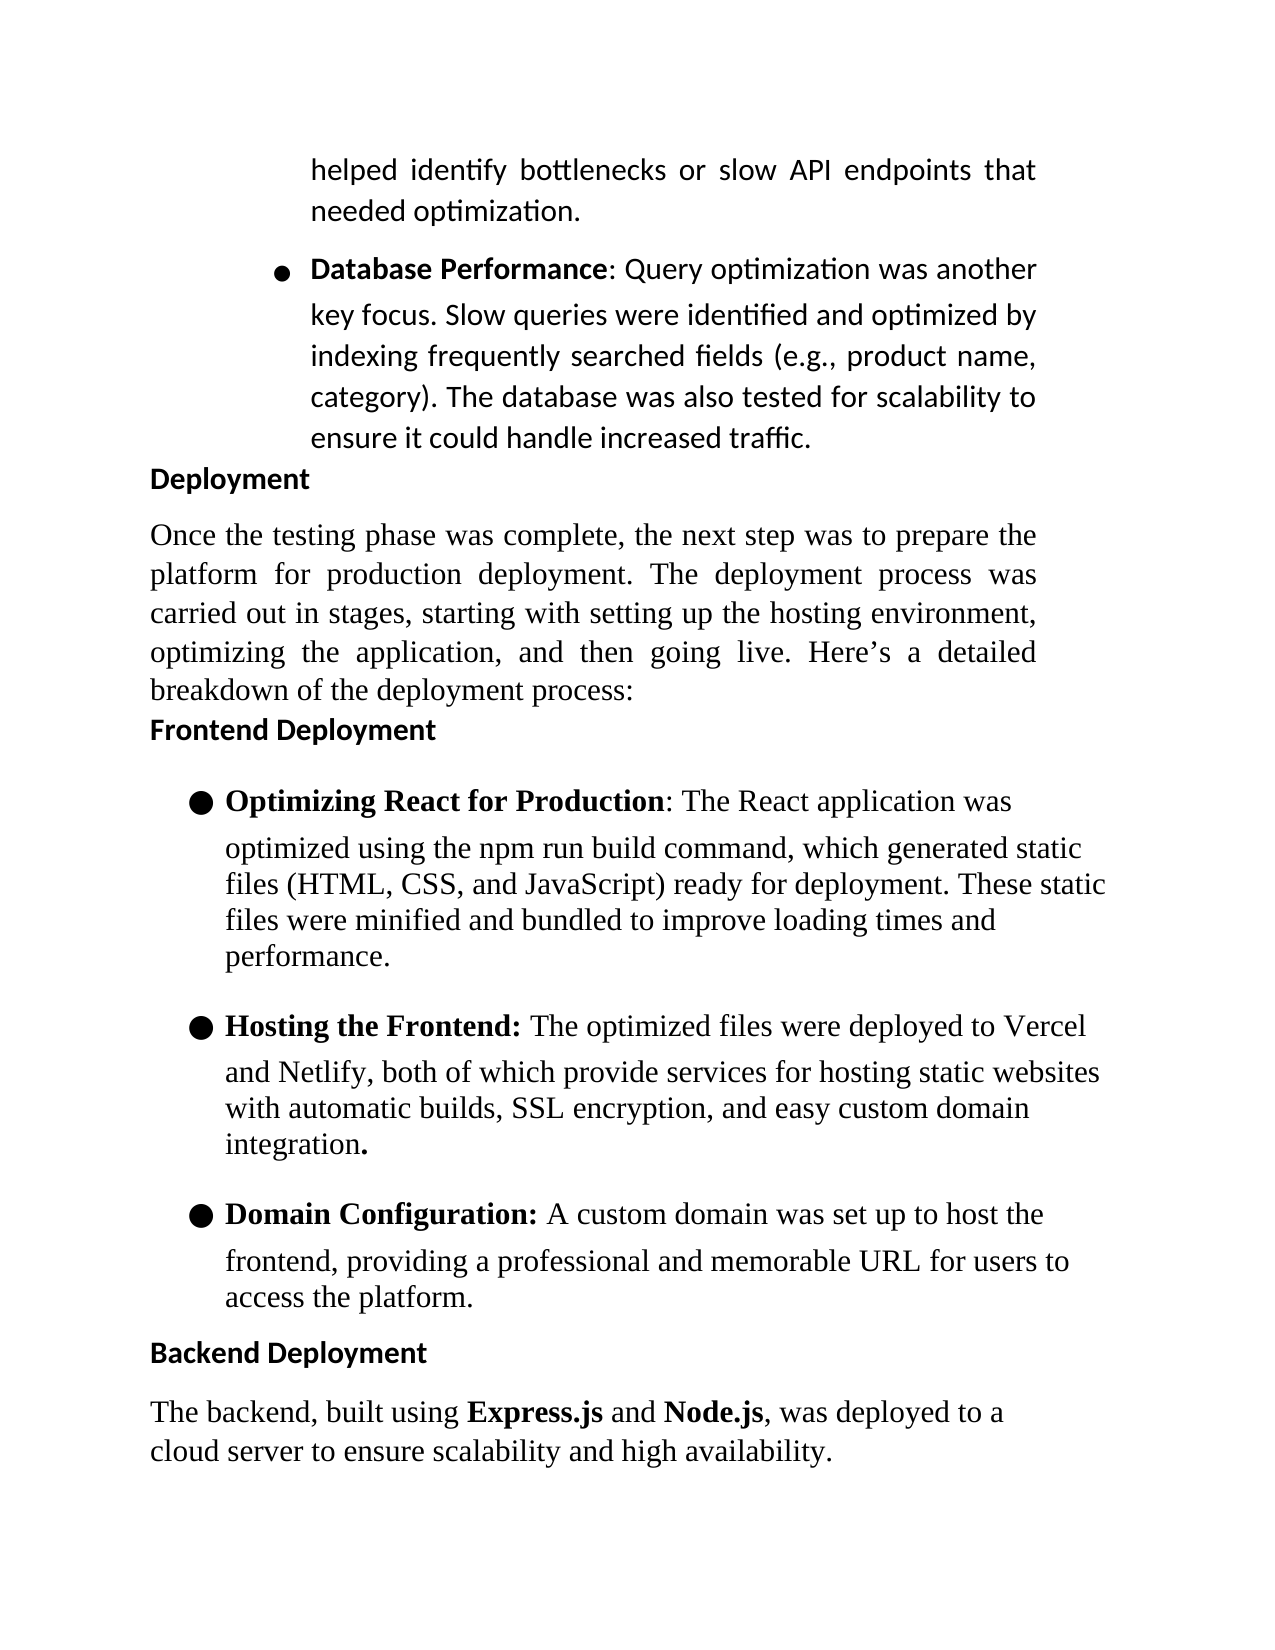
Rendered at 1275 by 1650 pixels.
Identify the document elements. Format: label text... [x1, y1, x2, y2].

text Backend Deployment [150, 1333, 1039, 1371]
text Once the testing phase was complete, the next step was to prepare the platform for production deployment. The deployment process was carried out in stages, starting with setting up the hosting environment, optimizing the application, and then going live. Here’s a detailed breakdown of the deployment process: [150, 517, 1038, 708]
subtitle Domain Configuration: A custom domain was set up to host the frontend, providing a professional and memorable URL for users to access the platform. [187, 1178, 1125, 1314]
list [273, 150, 1038, 229]
subtitle Optimizing React for Production: The React application was optimized using the npm run build command, which generated static files (HTML, CSS, and JavaScript) ready for deployment. These static files were minified and bundled to improve loading times and performance. [187, 765, 1125, 973]
subtitle Deployment [150, 459, 1125, 497]
subtitle Hosting the Frontend: The optimized files were deployed to Vercel and Netlify, both of which provide services for hosting static websites with automatic builds, SSL encryption, and easy custom domain integration. [187, 990, 1125, 1162]
list Database Performance: Query optimization was another key focus. Slow queries were identified and optimized by indexing frequently searched fields (e.g., product name, category). The database was also tested for scalability to ensure it could handle increased traffic. [273, 249, 1038, 456]
subtitle Frontend Deployment [150, 710, 1125, 748]
text The backend, built using Express.js and Node.js, was deployed to a cloud server to ensure scalability and high availability. [150, 1393, 1039, 1468]
